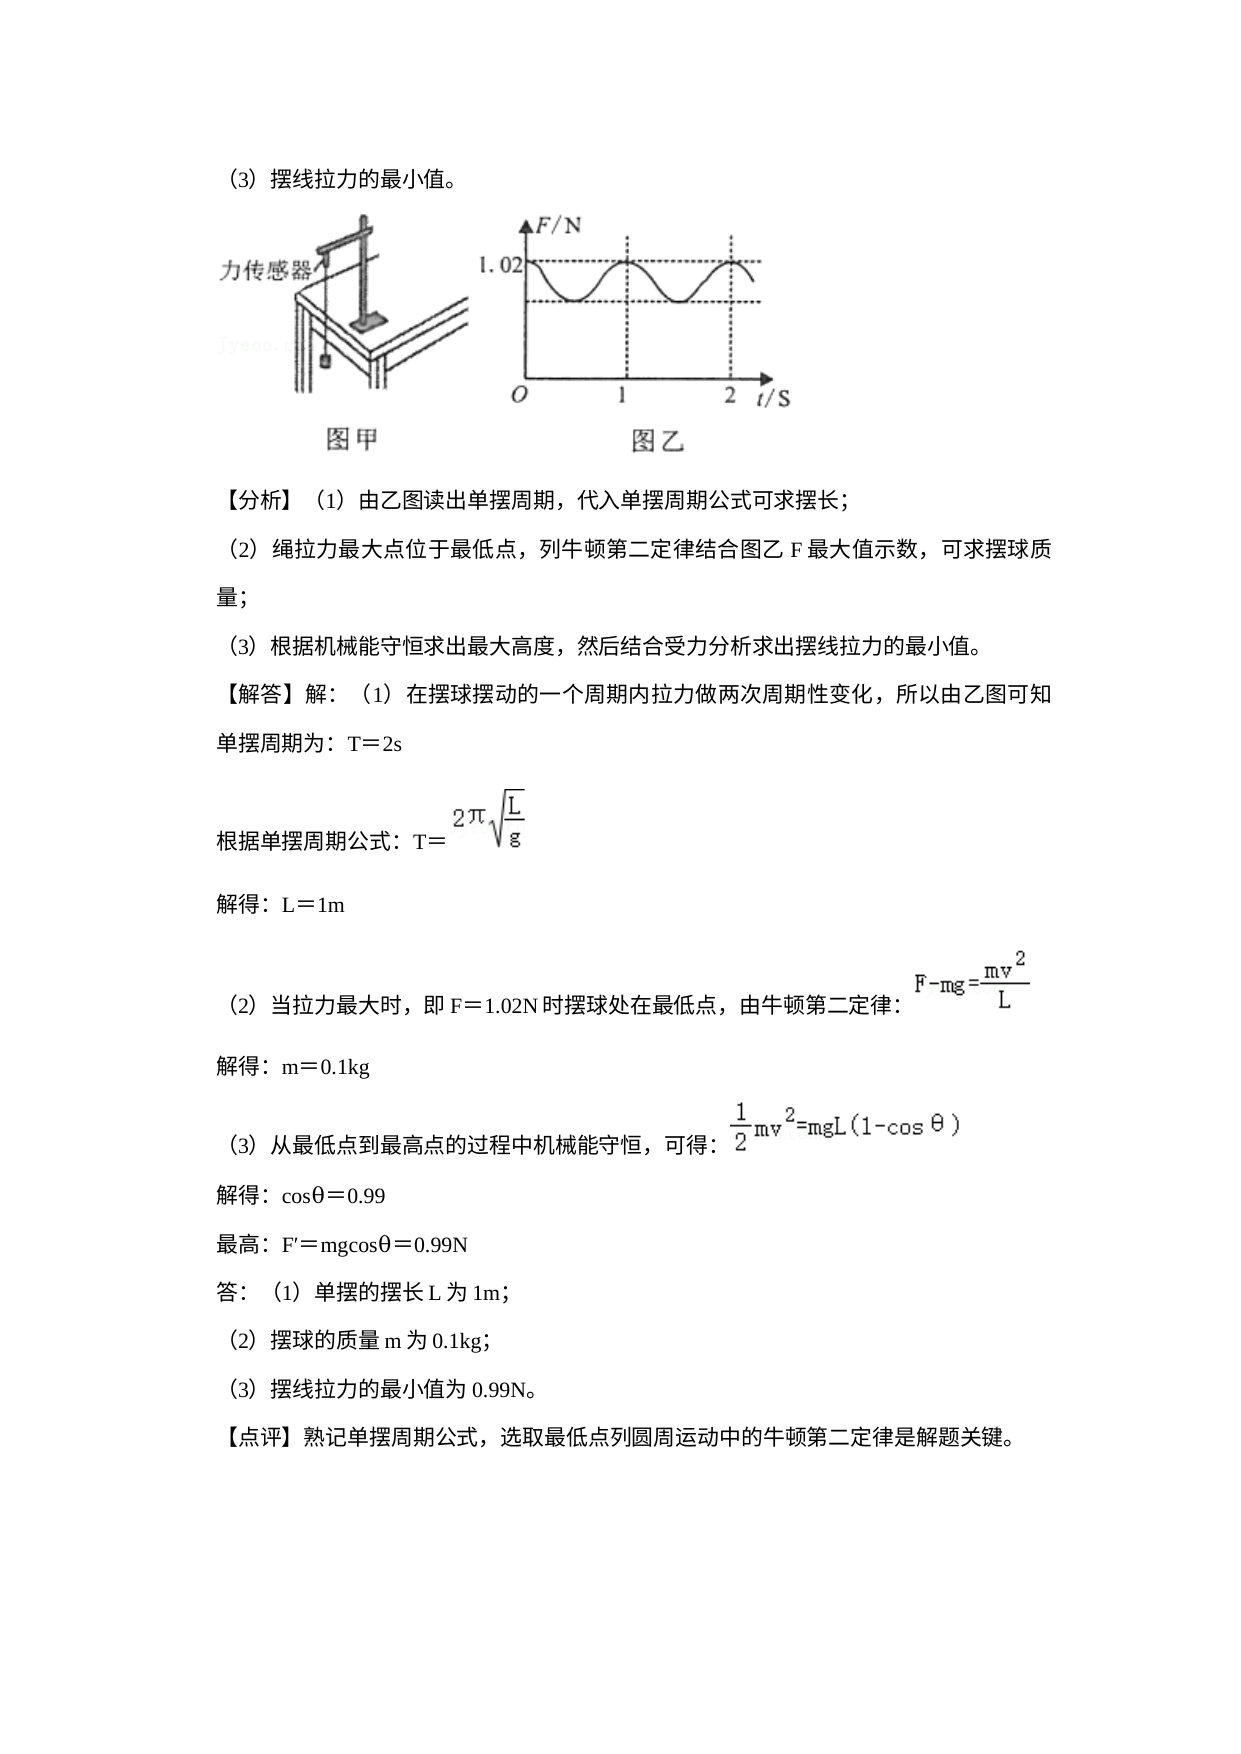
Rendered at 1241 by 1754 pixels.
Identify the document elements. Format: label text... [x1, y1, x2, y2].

text （3）从最低点到最高点的过程中机械能守恒，可得： [216, 1097, 1053, 1162]
text 最高：F′＝mgcosθ＝0.99N [216, 1226, 1053, 1259]
text （2）当拉力最大时，即F＝1.02N时摆球处在最低点，由牛顿第二定律： [216, 935, 1053, 1033]
text 解得：m＝0.1kg [216, 1049, 1053, 1081]
text （2）摆球的质量m为0.1kg； [216, 1323, 1053, 1355]
text 【分析】（1）由乙图读出单摆周期，代入单摆周期公式可求摆长； [216, 483, 1053, 515]
text （3）摆线拉力的最小值为0.99N。 [216, 1371, 1053, 1404]
text 解得：cosθ＝0.99 [216, 1178, 1053, 1210]
text 【点评】熟记单摆周期公式，选取最低点列圆周运动中的牛顿第二定律是解题关键。 [216, 1419, 1053, 1452]
picture [216, 210, 795, 458]
text 【解答】解：（1）在摆球摆动的一个周期内拉力做两次周期性变化，所以由乙图可知单摆周期为：T＝2s [216, 677, 1053, 758]
text （3）摆线拉力的最小值。 [216, 162, 1053, 194]
text （2）绳拉力最大点位于最低点，列牛顿第二定律结合图乙F最大值示数，可求摆球质量； [216, 531, 1053, 612]
text 解得：L＝1m [216, 887, 1053, 919]
text 答：（1）单摆的摆长L为1m； [216, 1274, 1053, 1307]
picture [730, 1099, 962, 1154]
text （3）根据机械能守恒求出最大高度，然后结合受力分析求出摆线拉力的最小值。 [216, 628, 1053, 661]
picture [914, 948, 1030, 1013]
picture [448, 789, 525, 849]
text 根据单摆周期公式：T＝ [216, 774, 1053, 871]
